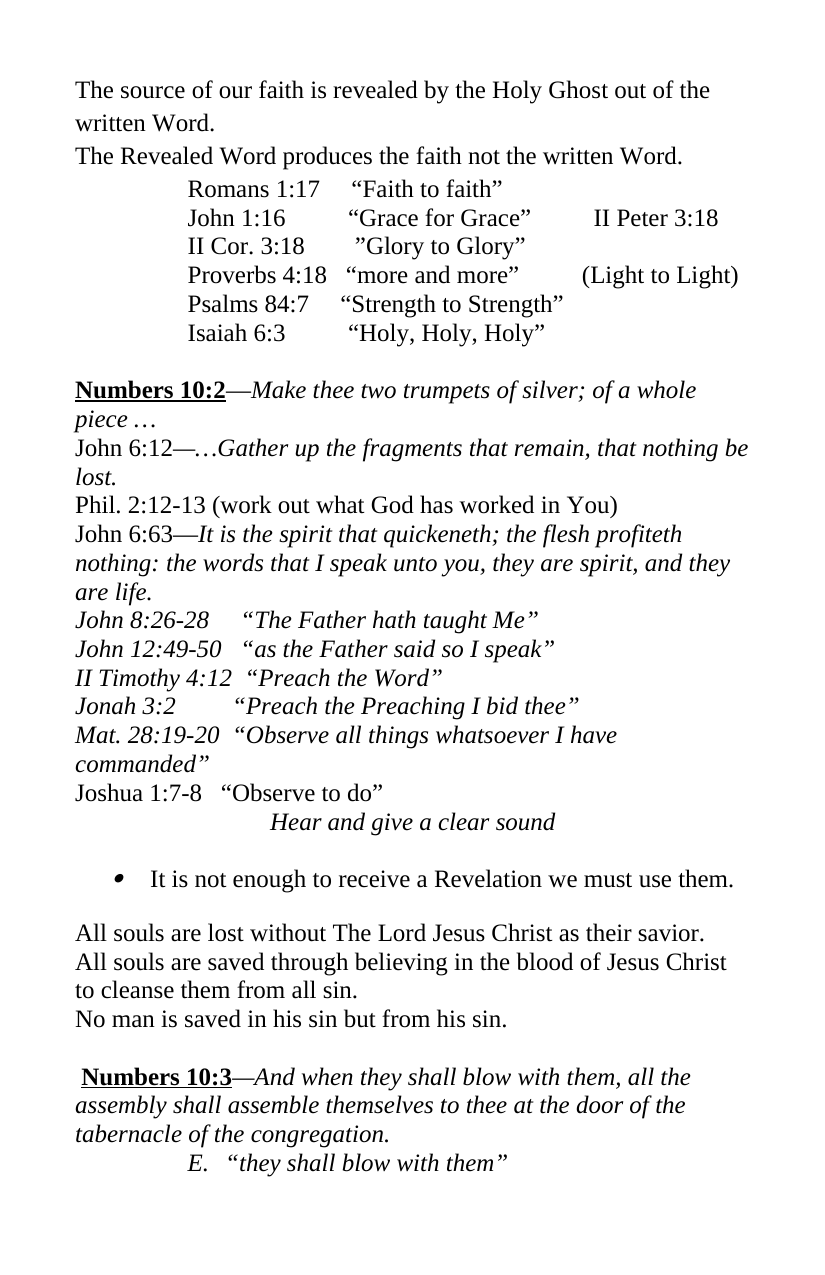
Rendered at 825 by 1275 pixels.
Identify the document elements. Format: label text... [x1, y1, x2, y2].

text All souls are saved through believing in the blood of Jesus Christ to cleanse them from all sin. [75, 947, 750, 1004]
list II Cor. 3:18 ”Glory to Glory” [187, 232, 750, 260]
text No man is saved in his sin but from his sin. [75, 1004, 750, 1033]
list “they shall blow with them” [187, 1148, 750, 1177]
text Numbers 10:3—And when they shall blow with them, all the assembly shall assemble themselves to thee at the door of the tabernacle of the congregation. [75, 1062, 750, 1148]
text John 12:49-50 “as the Father said so I speak” [75, 634, 750, 663]
list It is not enough to receive a Revelation we must use them. [112, 864, 750, 893]
text Hear and give a clear sound [75, 807, 750, 835]
text John 6:63—It is the spirit that quickeneth; the flesh profiteth nothing: the words that I speak unto you, they are spirit, and they are life. [75, 519, 750, 605]
text All souls are lost without The Lord Jesus Christ as their savior. [75, 918, 750, 947]
text John 6:12—…Gather up the fragments that remain, that nothing be lost. Phil. 2:12-13 (work out what God has worked in You) [75, 433, 750, 519]
list Psalms 84:7 “Strength to Strength” Isaiah 6:3 “Holy, Holy, Holy” [187, 289, 750, 347]
text Joshua 1:7-8 “Observe to do” [75, 778, 750, 807]
text Numbers 10:2—Make thee two trumpets of silver; of a whole piece … [75, 375, 750, 433]
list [75, 75, 750, 170]
list John 1:16 “Grace for Grace” II Peter 3:18 [187, 203, 750, 232]
text John 8:26-28 “The Father hath taught Me” [75, 605, 750, 634]
text Mat. 28:19-20 “Observe all things whatsoever I have commanded” [75, 720, 750, 778]
text II Timothy 4:12 “Preach the Word” [75, 663, 750, 692]
list Romans 1:17 “Faith to faith” [187, 174, 750, 203]
list Proverbs 4:18 “more and more” (Light to Light) [187, 260, 750, 289]
text Jonah 3:2 “Preach the Preaching I bid thee” [75, 692, 750, 720]
